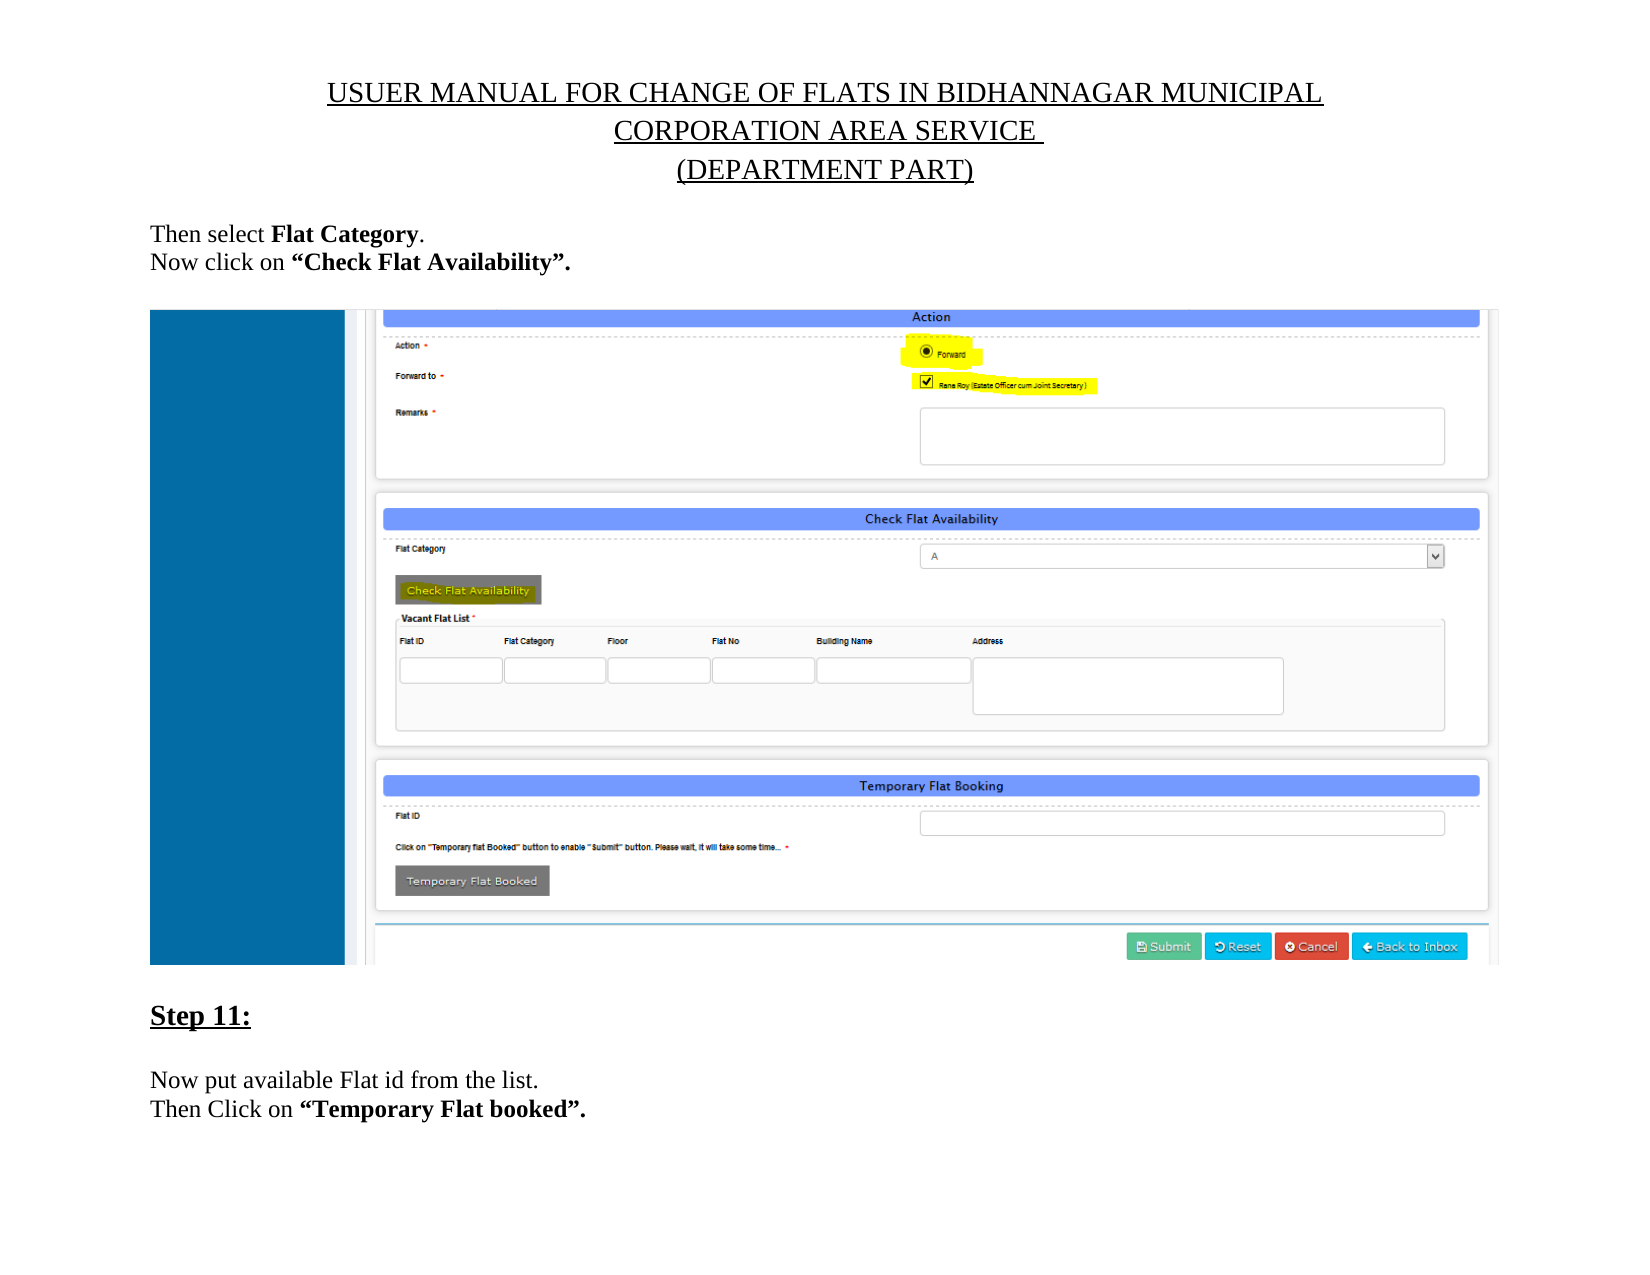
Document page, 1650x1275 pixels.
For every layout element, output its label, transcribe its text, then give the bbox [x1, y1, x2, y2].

text Now put available Flat id from the list. [150, 1065, 1500, 1094]
text Now click on “Check Flat Availability”. [150, 247, 1500, 276]
text Step 11: [150, 998, 1500, 1031]
text Then Click on “Temporary Flat booked”. [150, 1094, 1500, 1122]
text Then select Flat Category. [150, 219, 1500, 247]
picture [150, 309, 1499, 965]
